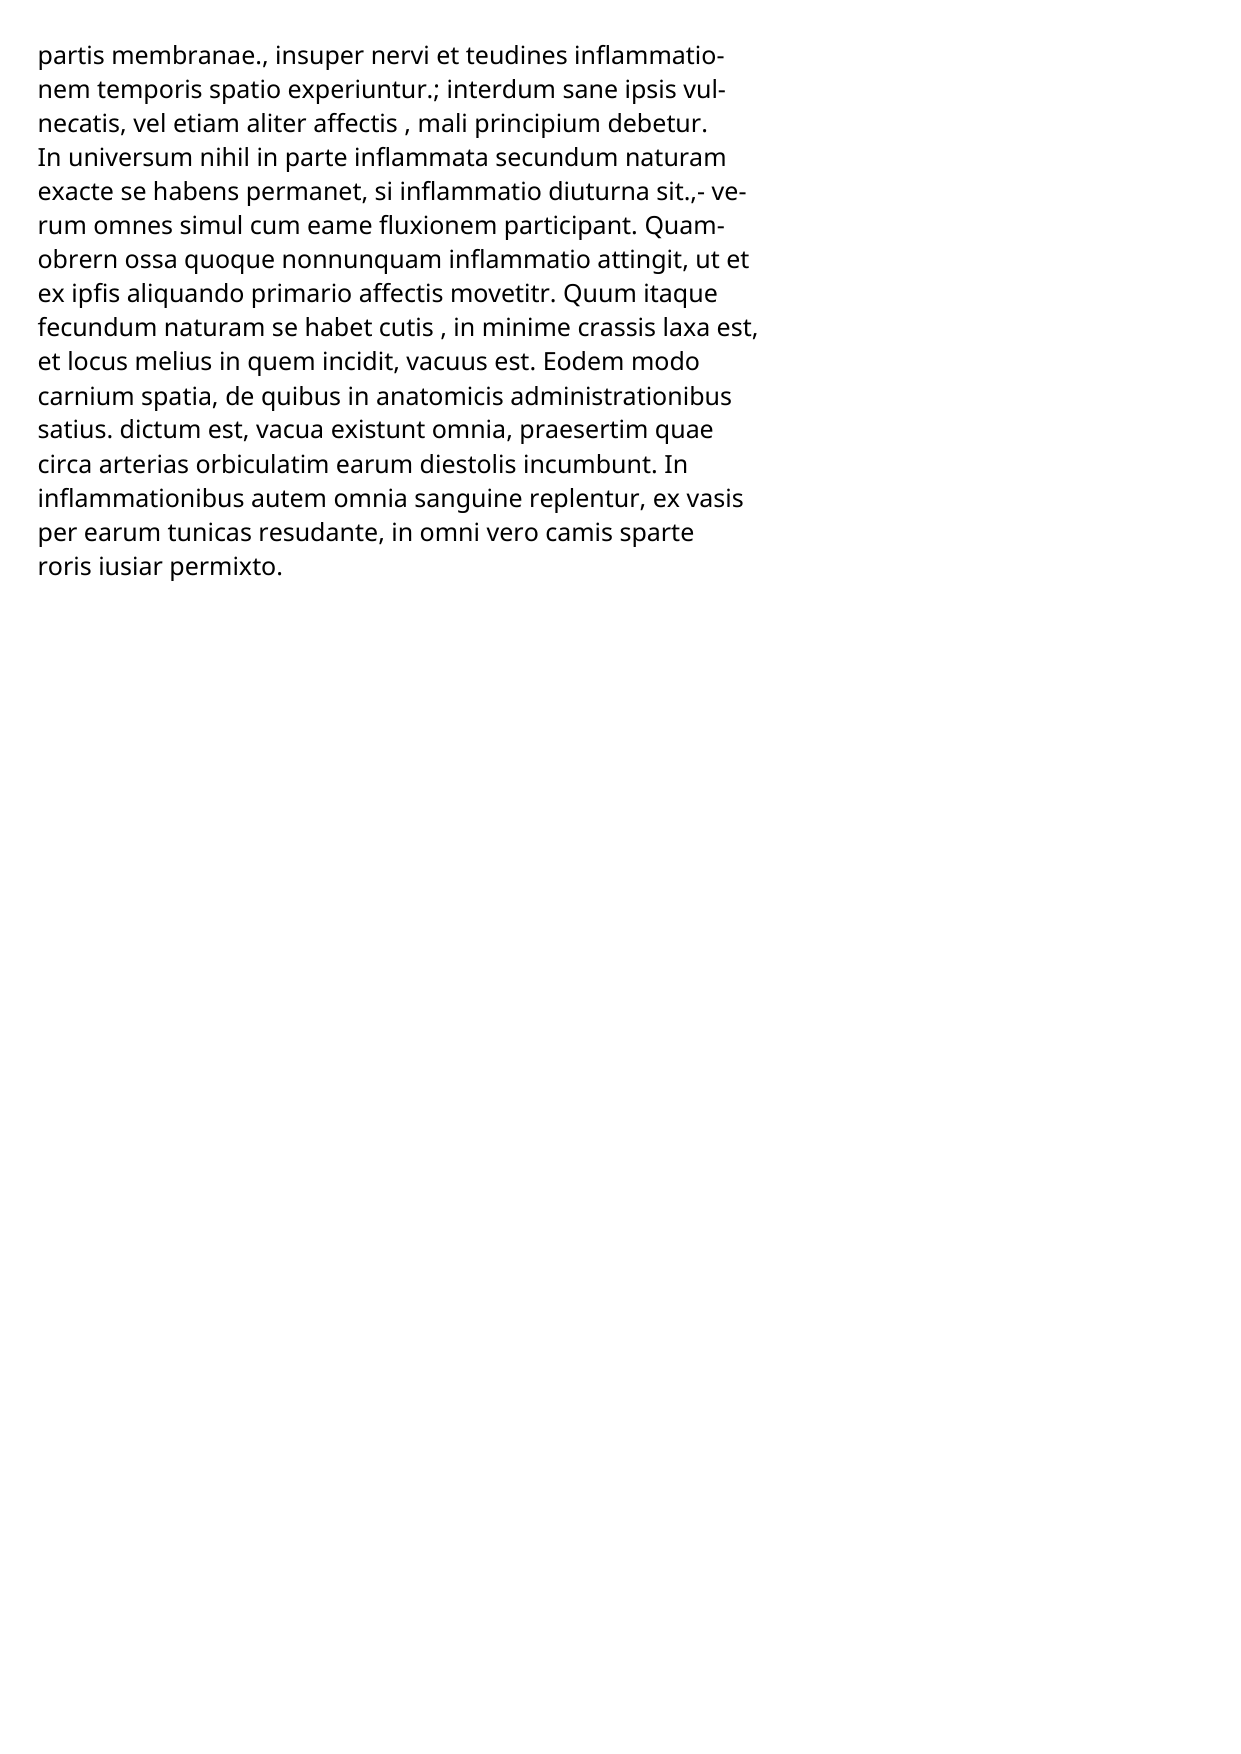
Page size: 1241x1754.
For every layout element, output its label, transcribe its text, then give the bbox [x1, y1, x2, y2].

text partis membranae., insuper nervi et teudines inflammatio- nem temporis spatio experiuntur.; interdum sane ipsis vul- necatis, vel etiam aliter affectis , mali principium debetur. In universum nihil in parte inflammata secundum naturam exacte se habens permanet, si inflammatio diuturna sit.,- ve- rum omnes simul cum eame fluxionem participant. Quam- obrern ossa quoque nonnunquam inflammatio attingit, ut et ex ipfis aliquando primario affectis movetitr. Quum itaque fecundum naturam se habet cutis , in minime crassis laxa est, et locus melius in quem incidit, vacuus est. Eodem modo carnium spatia, de quibus in anatomicis administrationibus satius. dictum est, vacua existunt omnia, praesertim quae circa arterias orbiculatim earum diestolis incumbunt. In inflammationibus autem omnia sanguine replentur, ex vasis per earum tunicas resudante, in omni vero camis sparte roris iusiar permixto. [37, 37, 1203, 582]
